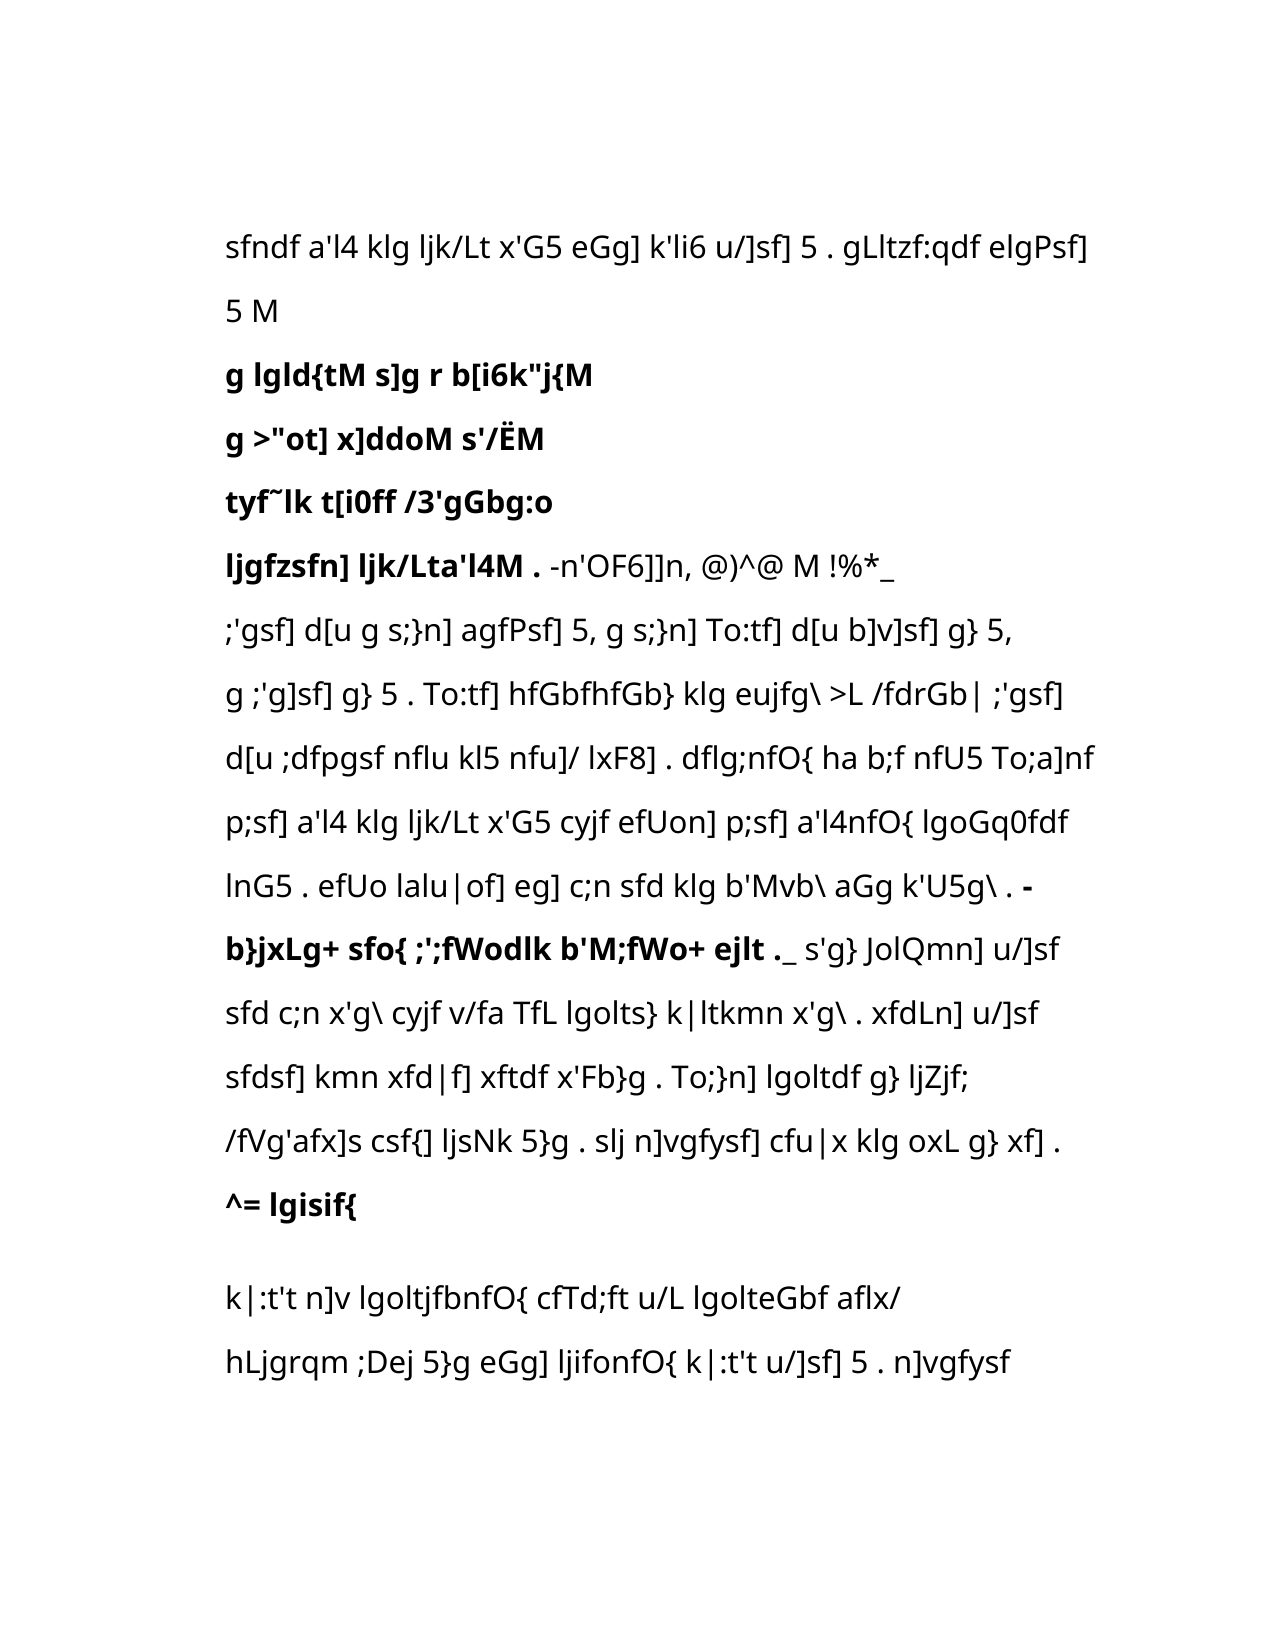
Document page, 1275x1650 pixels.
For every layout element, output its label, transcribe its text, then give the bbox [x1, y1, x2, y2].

text ljgfzsfn] ljk/Lta'l4M . -n'OF6]]n, @)^@ M !%*_ [225, 544, 1097, 587]
text ;'gsf] d[u g s;}n] agfPsf] 5, g s;}n] To:tf] d[u b]v]sf] g} 5, g ;'g]sf] g} 5 . To:tf] hfGbfhfGb} klg eujfg\ >L /fdrGb| ;'gsf] d[u ;dfpgsf nflu kl5 nfu]/ lxF8] . dflg;nfO{ ha b;f nfU5 To;a]nf p;sf] a'l4 klg ljk/Lt x'G5 cyjf efUon] p;sf] a'l4nfO{ lgoGq0fdf lnG5 . efUo lalu|of] eg] c;n sfd klg b'Mvb\ aGg k'U5g\ . -b}jxLg+ sfo{ ;';fWodlk b'M;fWo+ ejlt ._ s'g} JolQmn] u/]sf sfd c;n x'g\ cyjf v/fa TfL lgolts} k|ltkmn x'g\ . xfdLn] u/]sf sfdsf] kmn xfd|f] xftdf x'Fb}g . To;}n] lgoltdf g} ljZjf; /fVg'afx]s csf{] ljsNk 5}g . slj n]vgfysf] cfu|x klg oxL g} xf] . [225, 608, 1097, 1162]
text tyf˜lk t[i0ff /3'gGbg:o [225, 480, 1097, 523]
text ^= lgisif{ [225, 1183, 1097, 1225]
text g >"ot] x]ddoM s'/ËM [225, 417, 1097, 459]
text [225, 225, 1097, 331]
text g lgld{tM s]g r b[i6k"j{M [225, 353, 1097, 395]
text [225, 1276, 1097, 1382]
